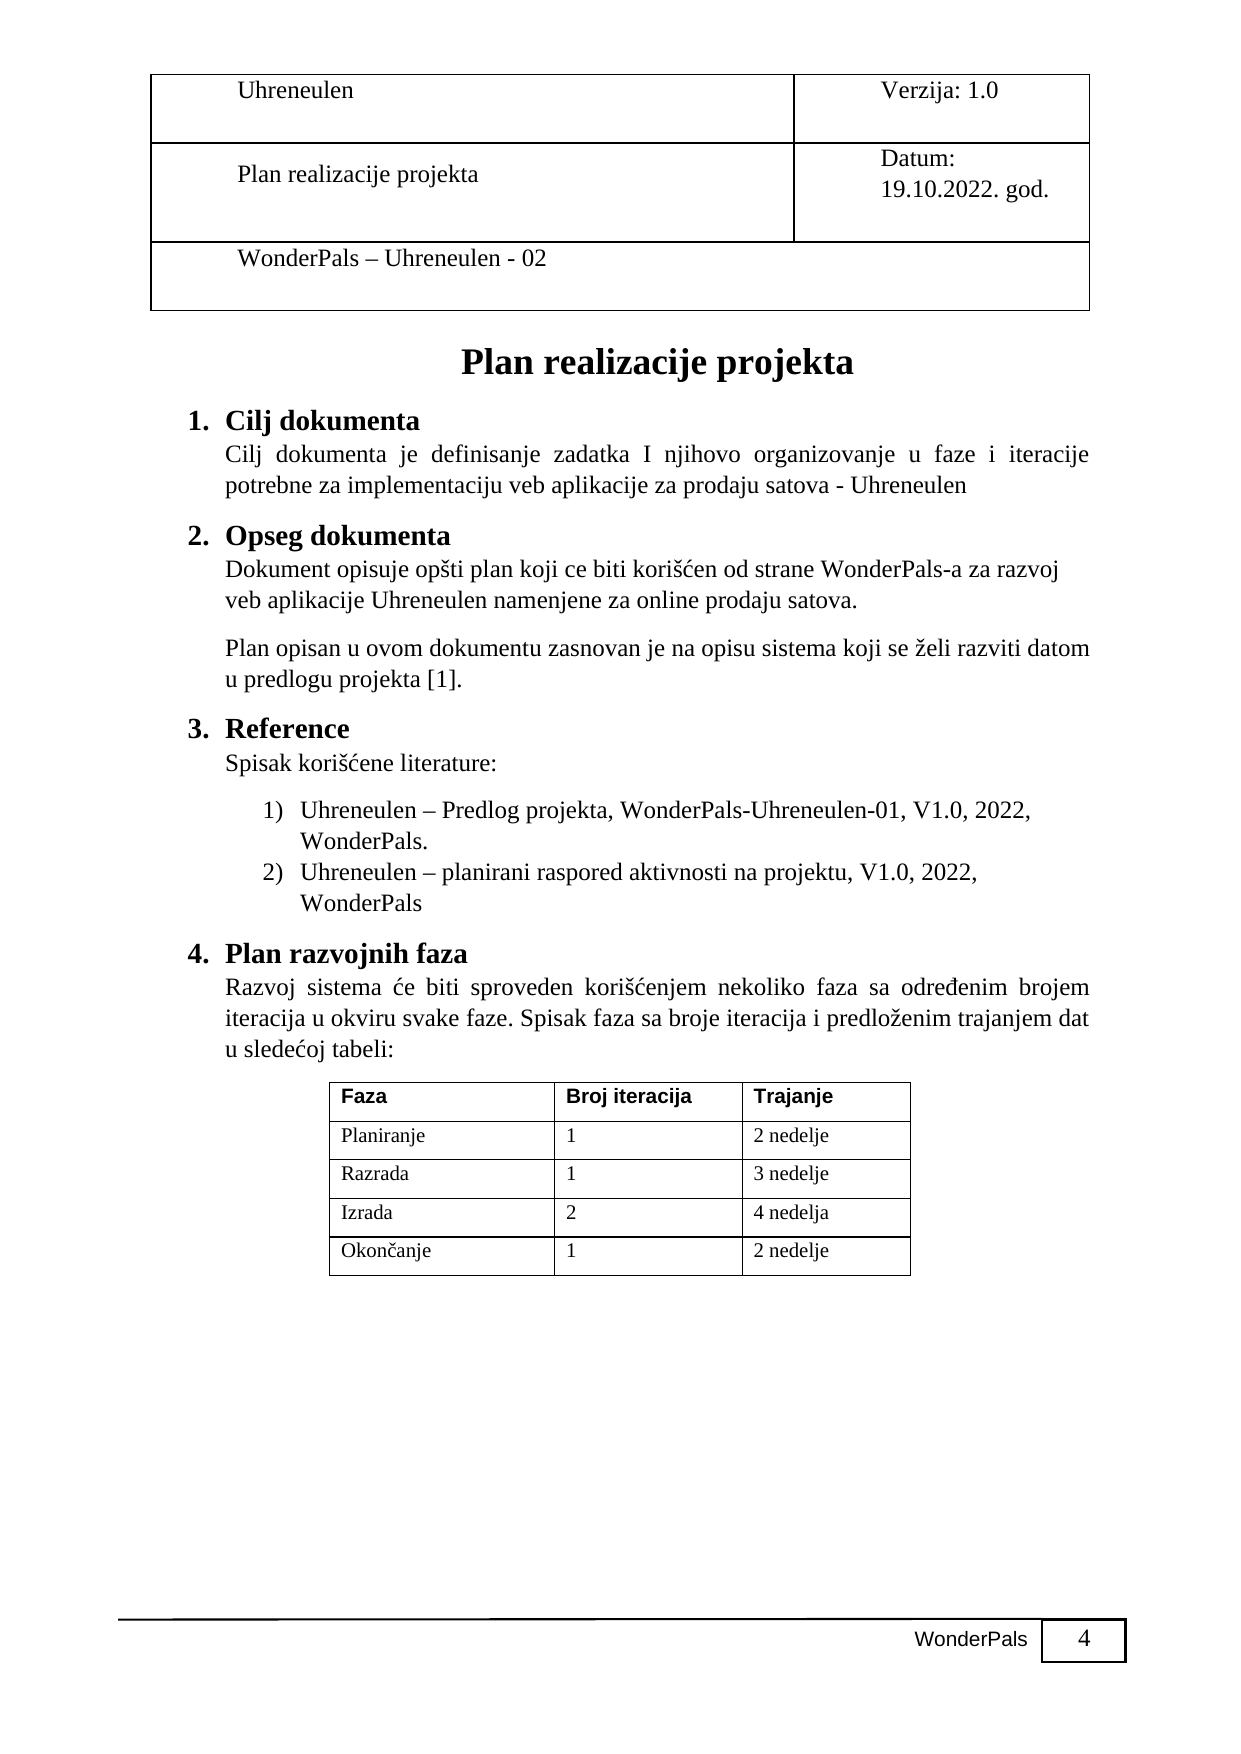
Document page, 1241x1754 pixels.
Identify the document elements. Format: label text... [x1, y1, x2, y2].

text Plan opisan u ovom dokumentu zasnovan je na opisu sistema koji se želi razviti datom u predlogu projekta [1]. [225, 633, 1090, 693]
table_cell 2 nedelje [743, 1122, 910, 1159]
subtitle Opseg dokumenta [187, 518, 1090, 551]
table_header Broj iteracija [555, 1083, 742, 1121]
subtitle Cilj dokumenta [187, 403, 1090, 437]
text Dokument opisuje opšti plan koji ce biti korišćen od strane WonderPals-a za razvoj veb aplikacije Uhreneulen namenjene za online prodaju satova. [225, 554, 1090, 614]
subtitle Plan razvojnih faza [187, 936, 1090, 970]
table_cell Planiranje [330, 1122, 554, 1159]
table_cell 1 [555, 1122, 742, 1159]
table_header Faza [330, 1083, 554, 1121]
table_header Trajanje [743, 1083, 910, 1121]
table_cell 4 nedelja [743, 1199, 910, 1236]
text Spisak korišćene literature: [225, 748, 1090, 776]
text Razvoj sistema će biti sproveden korišćenjem nekoliko faza sa određenim brojem iteracija u okviru svake faze. Spisak faza sa broje iteracija i predloženim trajanjem dat u sledećoj tabeli: [225, 972, 1090, 1063]
subtitle Reference [187, 712, 1090, 745]
text Cilj dokumenta je definisanje zadatka I njihovo organizovanje u faze i iteracije potrebne za implementaciju veb aplikacije za prodaju satova - Uhreneulen [225, 439, 1090, 499]
table_cell 2 nedelje [743, 1238, 910, 1275]
text Plan realizacije projekta [225, 340, 1090, 383]
list Uhreneulen – Predlog projekta, WonderPals-Uhreneulen-01, V1.0, 2022, WonderPals. [262, 795, 1090, 855]
table_cell 2 [555, 1199, 742, 1236]
table_cell 1 [555, 1160, 742, 1198]
table_cell Razrada [330, 1160, 554, 1198]
table_cell 3 nedelje [743, 1160, 910, 1198]
table_cell Izrada [330, 1199, 554, 1236]
table_cell 1 [555, 1238, 742, 1275]
list Uhreneulen – planirani raspored aktivnosti na projektu, V1.0, 2022, WonderPals [262, 857, 1090, 917]
table_cell Okončanje [330, 1238, 554, 1275]
